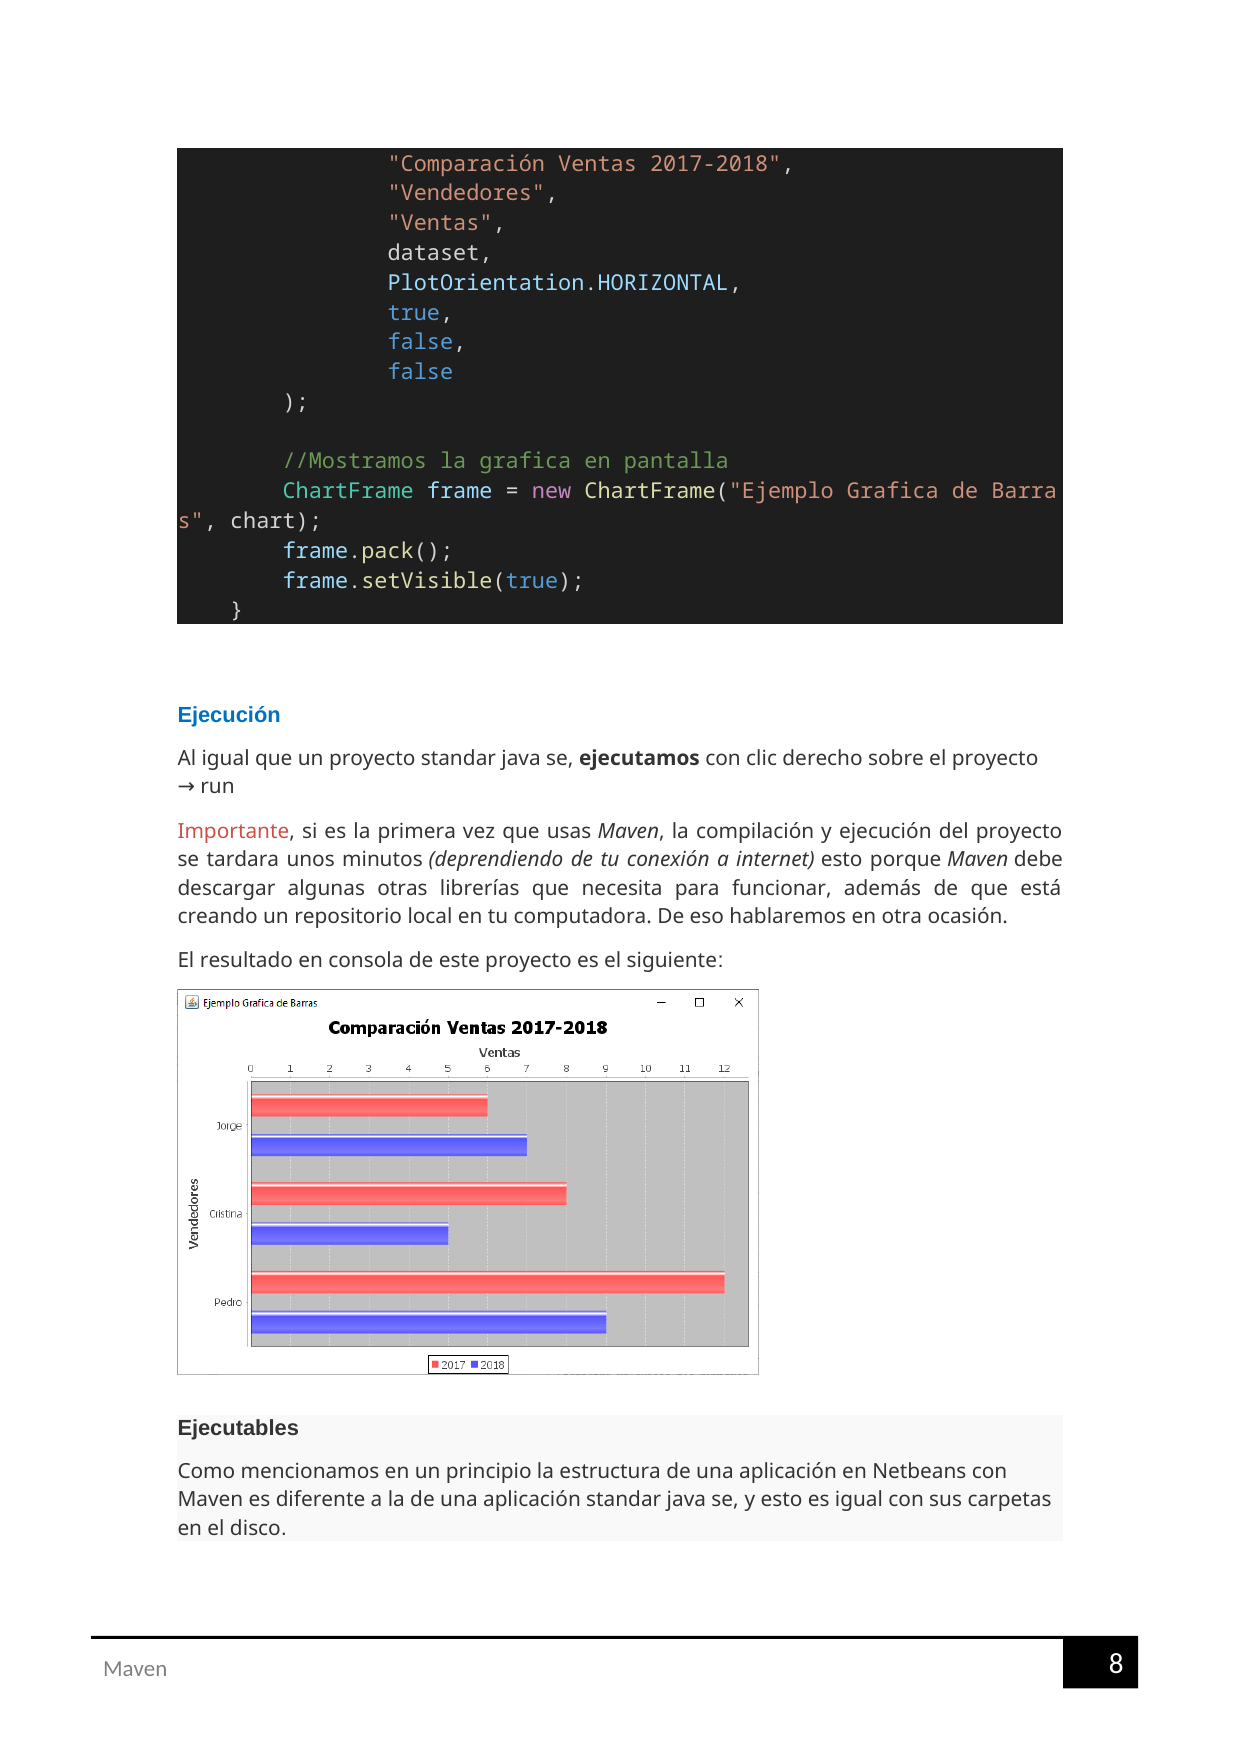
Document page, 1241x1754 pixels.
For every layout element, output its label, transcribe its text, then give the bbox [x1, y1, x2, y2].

text El resultado en consola de este proyecto es el siguiente: [177, 945, 1063, 973]
text Al igual que un proyecto standar java se, ejecutamos con clic derecho sobre el proyecto → run [177, 743, 1063, 800]
text "Vendedores", [177, 177, 1063, 207]
text } [177, 594, 1063, 624]
text frame.setVisible(true); [177, 565, 1063, 594]
text Como mencionamos en un principio la estructura de una aplicación en Netbeans con Maven es diferente a la de una aplicación standar java se, y esto es igual con sus carpetas en el disco. [177, 1456, 1063, 1541]
text dataset, [177, 237, 1063, 267]
text false, [177, 326, 1063, 356]
text ); [177, 386, 1063, 416]
text PlotOrientation.HORIZONTAL, [177, 267, 1063, 297]
text frame.pack(); [177, 535, 1063, 565]
text Ejecutables [177, 1415, 1063, 1441]
picture [177, 989, 759, 1375]
text false [177, 356, 1063, 386]
text "Comparación Ventas 2017-2018", [177, 148, 1063, 177]
text Ejecución [177, 702, 1063, 728]
text //Mostramos la grafica en pantalla [177, 446, 1063, 475]
text Importante, si es la primera vez que usas Maven, la compilación y ejecución del proyecto se tardara unos minutos (deprendiendo de tu conexión a internet) esto porque Maven debe descargar algunas otras librerías que necesita para funcionar, además de que está creando un repositorio local en tu computadora. De eso hablaremos en otra ocasión. [177, 816, 1063, 929]
text true, [177, 297, 1063, 326]
text ChartFrame frame = new ChartFrame("Ejemplo Grafica de Barras", chart); [177, 475, 1063, 535]
text "Ventas", [177, 207, 1063, 237]
